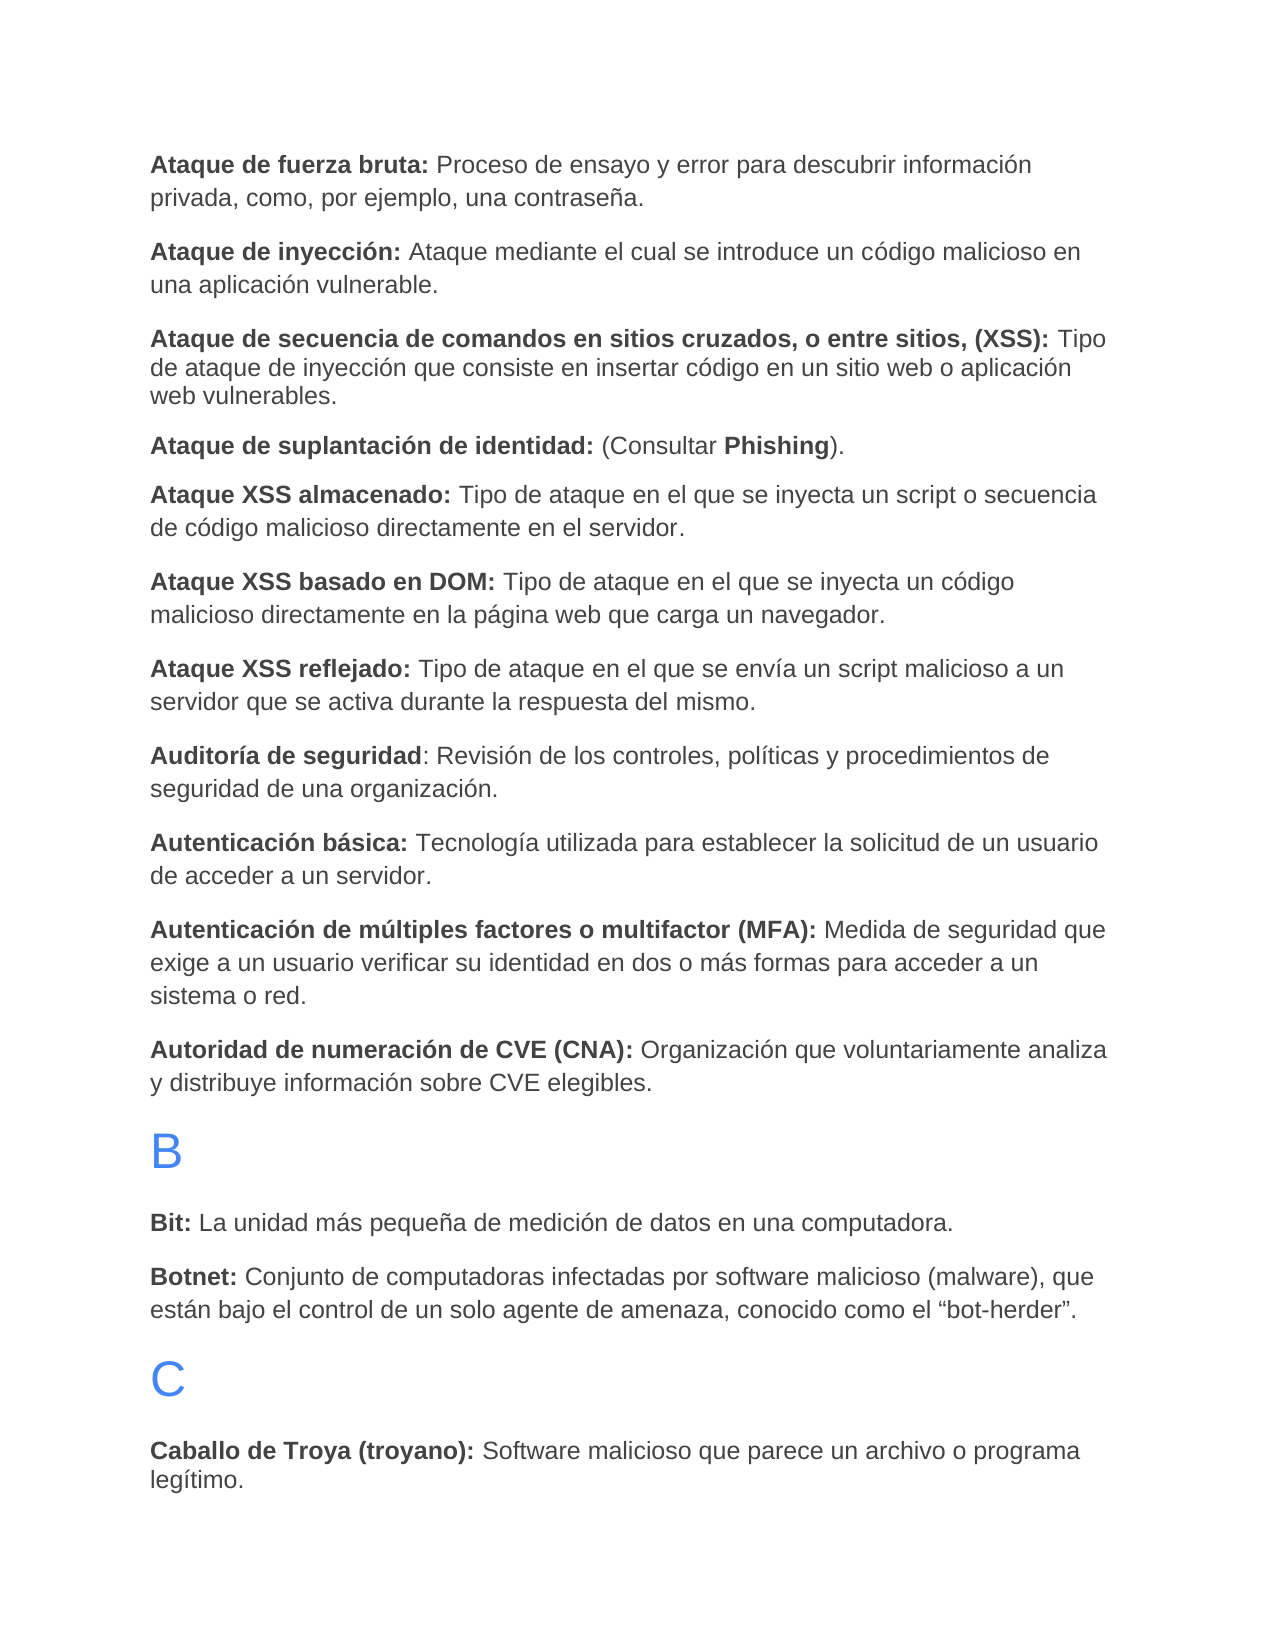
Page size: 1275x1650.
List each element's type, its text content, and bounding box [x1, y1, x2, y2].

text Bit: La unidad más pequeña de medición de datos en una computadora. [150, 1208, 1125, 1237]
text Ataque de suplantación de identidad: (Consultar Phishing). [150, 431, 1125, 459]
text Botnet: Conjunto de computadoras infectadas por software malicioso (malware), que están bajo el control de un solo agente de amenaza, conocido como el “bot-herder”. [150, 1262, 1125, 1324]
text Caballo de Troya (troyano): Software malicioso que parece un archivo o programa legítimo. [150, 1436, 1125, 1493]
text Ataque de secuencia de comandos en sitios cruzados, o entre sitios, (XSS): Tipo de ataque de inyección que consiste en insertar código en un sitio web o aplicación web vulnerables. [150, 324, 1125, 410]
text Ataque de inyección: Ataque mediante el cual se introduce un código malicioso en una aplicación vulnerable. [150, 237, 1125, 299]
text Ataque XSS reflejado: Tipo de ataque en el que se envía un script malicioso a un servidor que se activa durante la respuesta del mismo. [150, 654, 1125, 716]
text Autenticación de múltiples factores o multifactor (MFA): Medida de seguridad que exige a un usuario verificar su identidad en dos o más formas para acceder a un sistema o red. [150, 915, 1125, 1009]
text C [150, 1349, 1125, 1407]
text Autoridad de numeración de CVE (CNA): Organización que voluntariamente analiza y distribuye información sobre CVE elegibles. [150, 1035, 1125, 1096]
text Ataque de fuerza bruta: Proceso de ensayo y error para descubrir información privada, como, por ejemplo, una contraseña. [150, 150, 1125, 212]
text Auditoría de seguridad: Revisión de los controles, políticas y procedimientos de seguridad de una organización. [150, 741, 1125, 803]
text B [150, 1122, 1125, 1179]
text Ataque XSS almacenado: Tipo de ataque en el que se inyecta un script o secuencia de código malicioso directamente en el servidor. [150, 480, 1125, 542]
text Ataque XSS basado en DOM: Tipo de ataque en el que se inyecta un código malicioso directamente en la página web que carga un navegador. [150, 567, 1125, 629]
text Autenticación básica: Tecnología utilizada para establecer la solicitud de un usuario de acceder a un servidor. [150, 828, 1125, 890]
